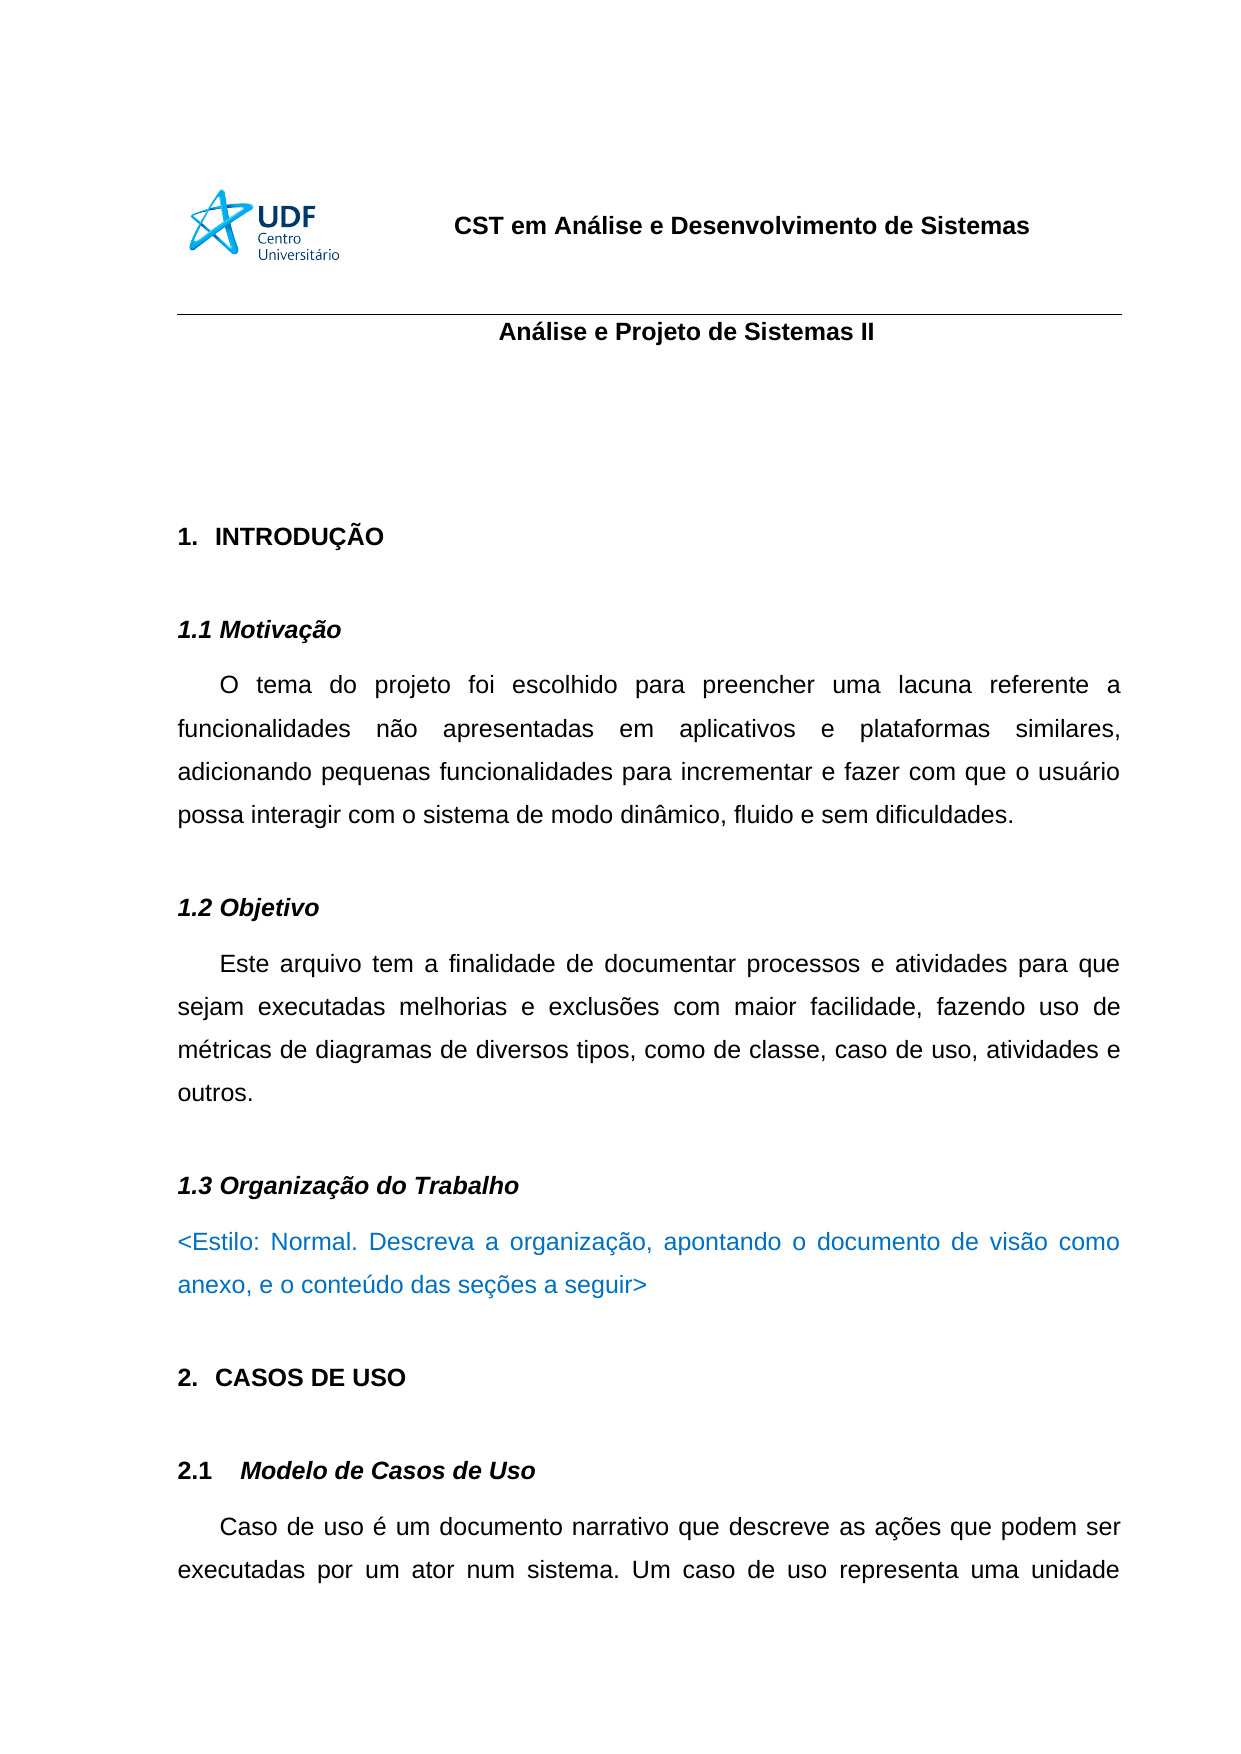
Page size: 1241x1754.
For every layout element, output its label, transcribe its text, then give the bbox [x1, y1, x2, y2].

subtitle Modelo de Casos de Uso [177, 1456, 1122, 1485]
picture [213, 198, 220, 206]
picture [188, 189, 340, 261]
subtitle Motivação [177, 615, 1122, 643]
text <Estilo: Normal. Descreva a organização, apontando o documento de visão como anexo, e o conteúdo das seções a seguir> [177, 1227, 1122, 1298]
subtitle Objetivo [177, 893, 1122, 922]
subtitle Organização do Trabalho [177, 1171, 1122, 1200]
subtitle INTRODUÇÃO [177, 522, 1122, 550]
picture [195, 208, 223, 240]
picture [195, 212, 205, 221]
subtitle CASOS DE USO [177, 1363, 1122, 1392]
text Este arquivo tem a finalidade de documentar processos e atividades para que sejam executadas melhorias e exclusões com maior facilidade, fazendo uso de métricas de diagramas de diversos tipos, como de classe, caso de uso, atividades e outros. [177, 948, 1122, 1107]
text O tema do projeto foi escolhido para preencher uma lacuna referente a funcionalidades não apresentadas em aplicativos e plataformas similares, adicionando pequenas funcionalidades para incrementar e fazer com que o usuário possa interagir com o sistema de modo dinâmico, fluido e sem dificuldades. [177, 670, 1122, 828]
